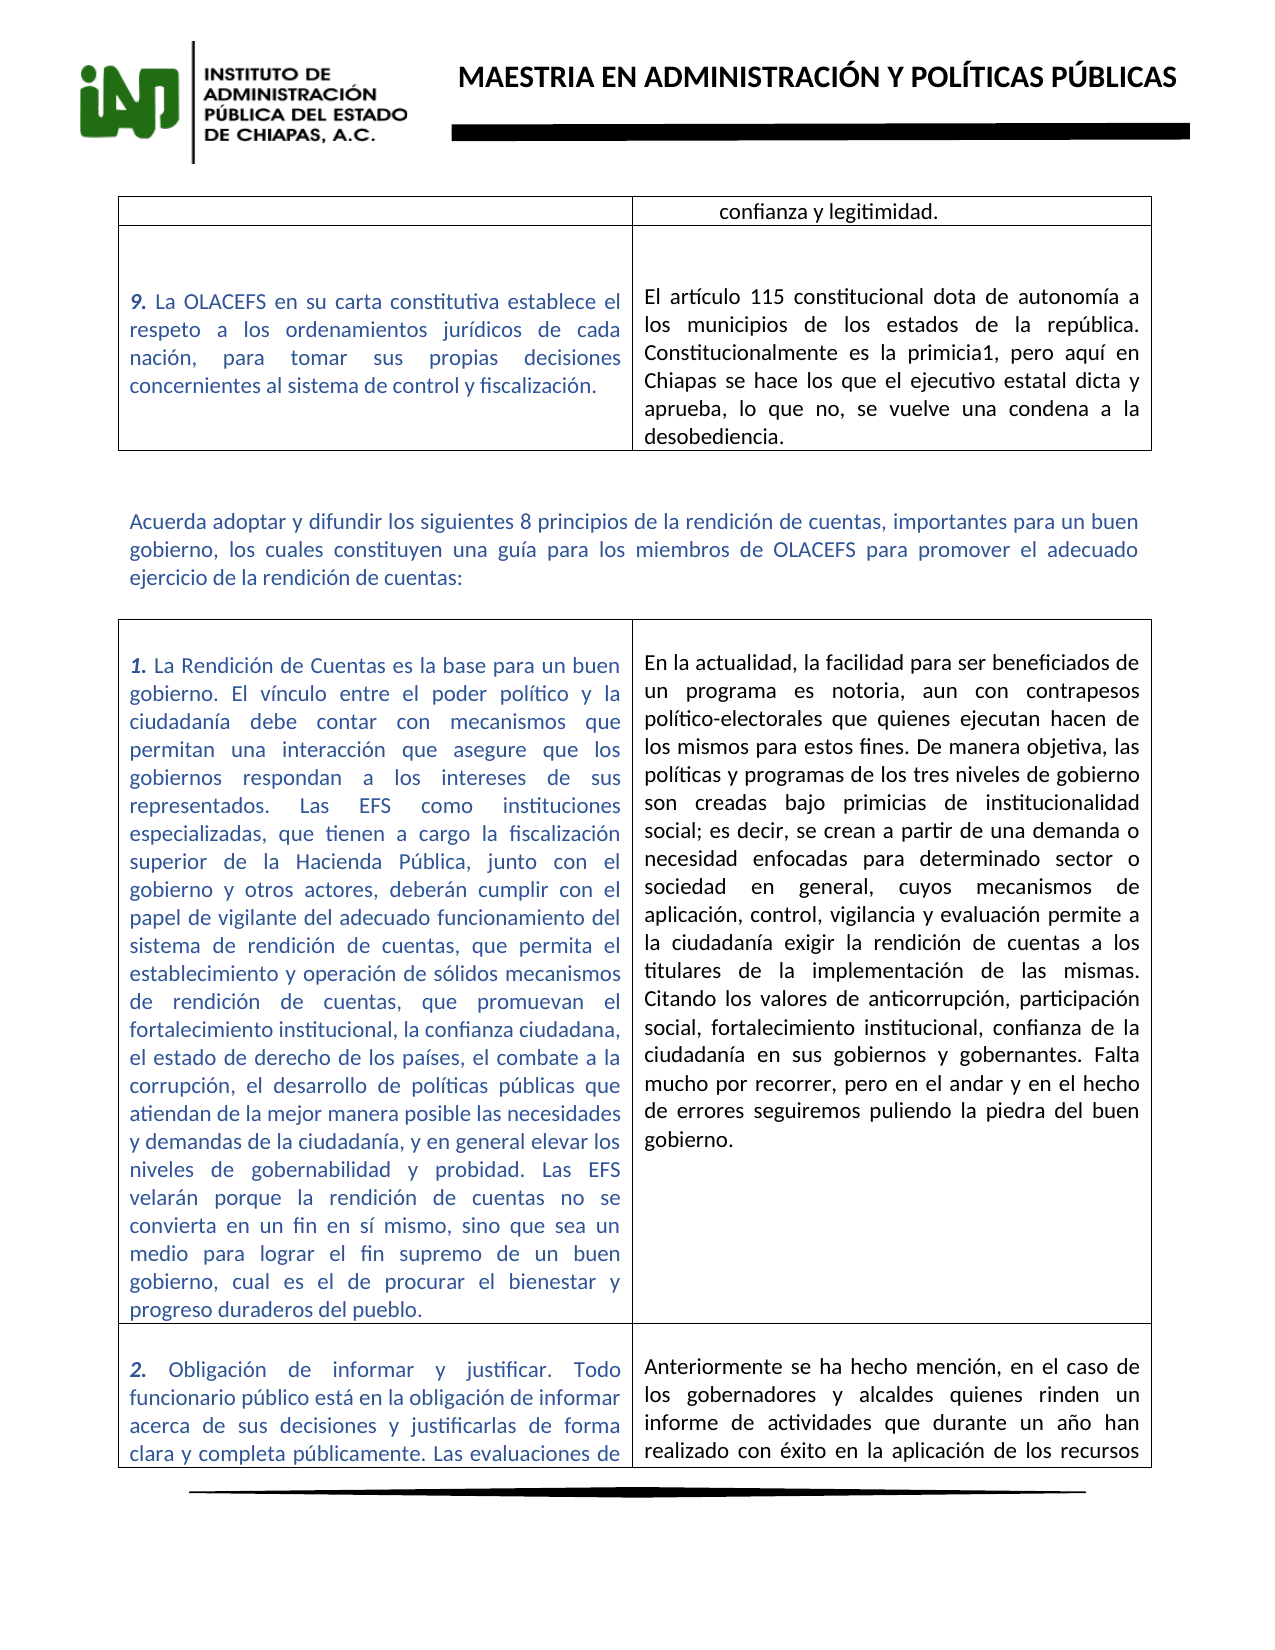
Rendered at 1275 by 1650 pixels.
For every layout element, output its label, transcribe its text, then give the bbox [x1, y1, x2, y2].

table_cell 1. La Rendición de Cuentas es la base para un buen gobierno. El vínculo entre el poder político y la ciudadanía debe contar con mecanismos que permitan una interacción que asegure que los gobiernos respondan a los intereses de sus representados. Las EFS como instituciones especializadas, que tienen a cargo la fiscalización superior de la Hacienda Pública, junto con el gobierno y otros actores, deberán cumplir con el papel de vigilante del adecuado funcionamiento del sistema de rendición de cuentas, que permita el establecimiento y operación de sólidos mecanismos de rendición de cuentas, que promuevan el fortalecimiento institucional, la confianza ciudadana, el estado de derecho de los países, el combate a la corrupción, el desarrollo de políticas públicas que atiendan de la mejor manera posible las necesidades y demandas de la ciudadanía, y en general elevar los niveles de gobernabilidad y probidad. Las EFS velarán porque la rendición de cuentas no se convierta en un fin en sí mismo, sino que sea un medio para lograr el fin supremo de un buen gobierno, cual es el de procurar el bienestar y progreso duraderos del pueblo. [119, 620, 632, 1323]
table_cell Acuerda adoptar y difundir los siguientes 8 principios de la rendición de cuentas, importantes para un buen gobierno, los cuales constituyen una guía para los miembros de OLACEFS para promover el adecuado ejercicio de la rendición de cuentas: [118, 451, 1152, 619]
table_cell El artículo 115 constitucional dota de autonomía a los municipios de los estados de la república. Constitucionalmente es la primicia1, pero aquí en Chiapas se hace los que el ejecutivo estatal dicta y aprueba, lo que no, se vuelve una condena a la desobediencia. [633, 226, 1151, 450]
table_cell 9. La OLACEFS en su carta constitutiva establece el respeto a los ordenamientos jurídicos de cada nación, para tomar sus propias decisiones concernientes al sistema de control y fiscalización. [119, 226, 632, 450]
table_cell En la actualidad, la facilidad para ser beneficiados de un programa es notoria, aun con contrapesos político-electorales que quienes ejecutan hacen de los mismos para estos fines. De manera objetiva, las políticas y programas de los tres niveles de gobierno son creadas bajo primicias de institucionalidad social; es decir, se crean a partir de una demanda o necesidad enfocadas para determinado sector o sociedad en general, cuyos mecanismos de aplicación, control, vigilancia y evaluación permite a la ciudadanía exigir la rendición de cuentas a los titulares de la implementación de las mismas. Citando los valores de anticorrupción, participación social, fortalecimiento institucional, confianza de la ciudadanía en sus gobiernos y gobernantes. Falta mucho por recorrer, pero en el andar y en el hecho de errores seguiremos puliendo la piedra del buen gobierno. [633, 620, 1151, 1323]
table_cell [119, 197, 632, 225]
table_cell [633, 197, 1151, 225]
picture [80, 41, 408, 164]
